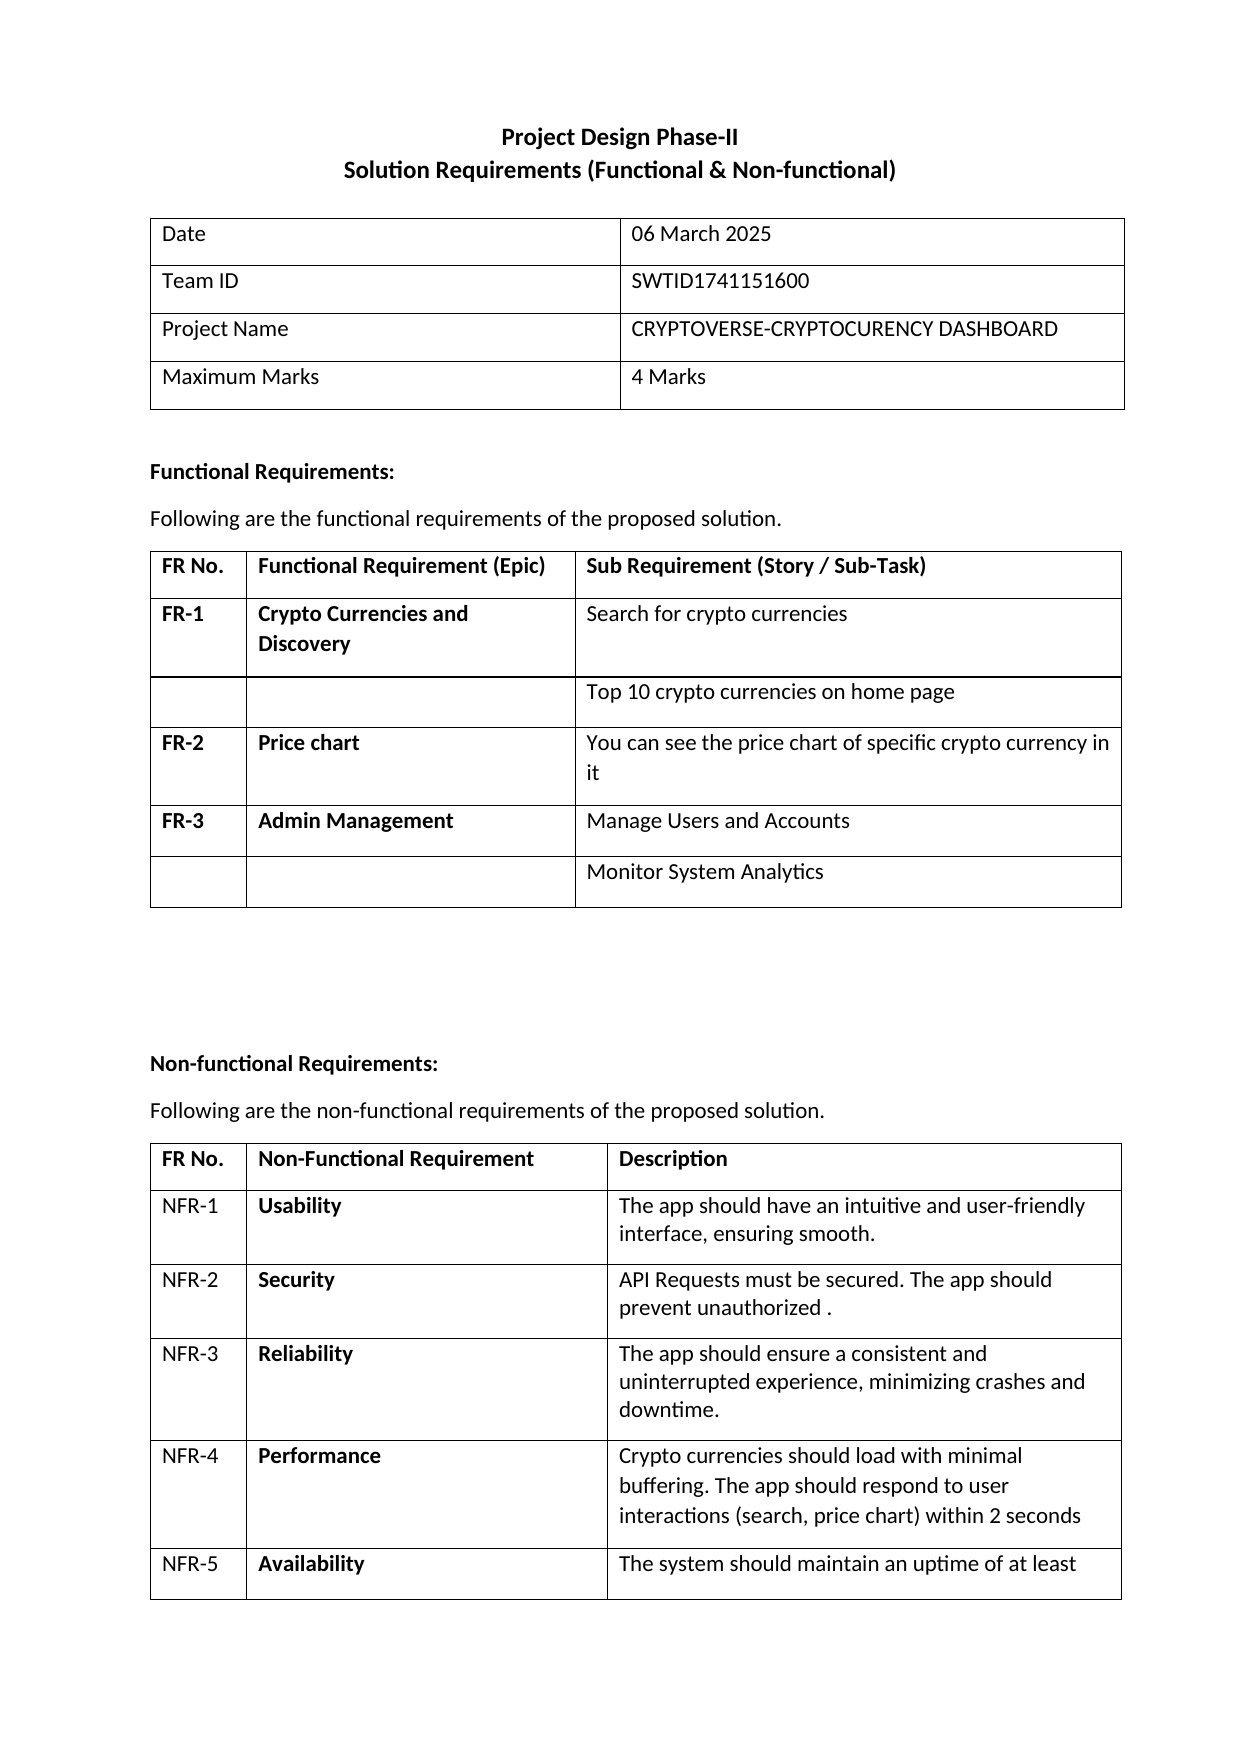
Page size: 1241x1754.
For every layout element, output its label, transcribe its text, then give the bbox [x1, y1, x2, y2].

table_cell Performance [247, 1441, 607, 1548]
table_cell Price chart [247, 728, 575, 805]
table_cell Usability [247, 1191, 607, 1264]
table_cell Security [247, 1265, 607, 1338]
table_cell Admin Management [247, 806, 575, 856]
table_cell [247, 678, 575, 727]
table_header Functional Requirement (Epic) [247, 552, 575, 598]
text Non-functional Requirements: [150, 1049, 1090, 1077]
table_cell Manage Users and Accounts [576, 806, 1121, 856]
table_cell NFR-2 [151, 1265, 246, 1338]
table_cell FR-2 [151, 728, 246, 805]
table_cell FR-1 [151, 599, 246, 676]
table_cell API Requests must be secured. The app should prevent unauthorized . [608, 1265, 1121, 1338]
table_cell NFR-1 [151, 1191, 246, 1264]
table_cell Monitor System Analytics [576, 857, 1121, 907]
text Following are the non-functional requirements of the proposed solution. [150, 1096, 1090, 1124]
table_cell [151, 857, 246, 907]
table_header FR No. [151, 552, 246, 598]
table_header FR No. [151, 1144, 246, 1190]
table_header Sub Requirement (Story / Sub-Task) [576, 552, 1121, 598]
table_cell Crypto currencies should load with minimal buffering. The app should respond to user interactions (search, price chart) within 2 seconds [608, 1441, 1121, 1548]
table_cell Availability [247, 1549, 607, 1599]
text Solution Requirements (Functional & Non-functional) [150, 154, 1090, 185]
table_cell FR-3 [151, 806, 246, 856]
text Following are the functional requirements of the proposed solution. [150, 504, 1090, 532]
table_cell CRYPTOVERSE-CRYPTOCURENCY DASHBOARD [621, 314, 1124, 361]
table_header Non-Functional Requirement [247, 1144, 607, 1190]
table_header Description [608, 1144, 1121, 1190]
table_cell You can see the price chart of specific crypto currency in it [576, 728, 1121, 805]
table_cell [608, 1549, 1121, 1599]
table_header 06 March 2025 [621, 219, 1124, 265]
table_cell [151, 678, 246, 727]
table_cell NFR-4 [151, 1441, 246, 1548]
table_cell [247, 857, 575, 907]
table_cell NFR-5 [151, 1549, 246, 1599]
table_cell Crypto Currencies and Discovery [247, 599, 575, 676]
text Project Design Phase-II [150, 122, 1090, 152]
table_cell Top 10 crypto currencies on home page [576, 678, 1121, 727]
table_cell The app should ensure a consistent and uninterrupted experience, minimizing crashes and downtime. [608, 1339, 1121, 1440]
table_cell 4 Marks [621, 362, 1124, 409]
table_cell The app should have an intuitive and user-friendly interface, ensuring smooth. [608, 1191, 1121, 1264]
table_header Date [151, 219, 620, 265]
table_cell Project Name [151, 314, 620, 361]
table_cell Reliability [247, 1339, 607, 1440]
table_cell NFR-3 [151, 1339, 246, 1440]
table_cell Team ID [151, 266, 620, 313]
table_cell Search for crypto currencies [576, 599, 1121, 676]
text Functional Requirements: [150, 457, 1090, 485]
table_cell Maximum Marks [151, 362, 620, 409]
table_cell SWTID1741151600 [621, 266, 1124, 313]
